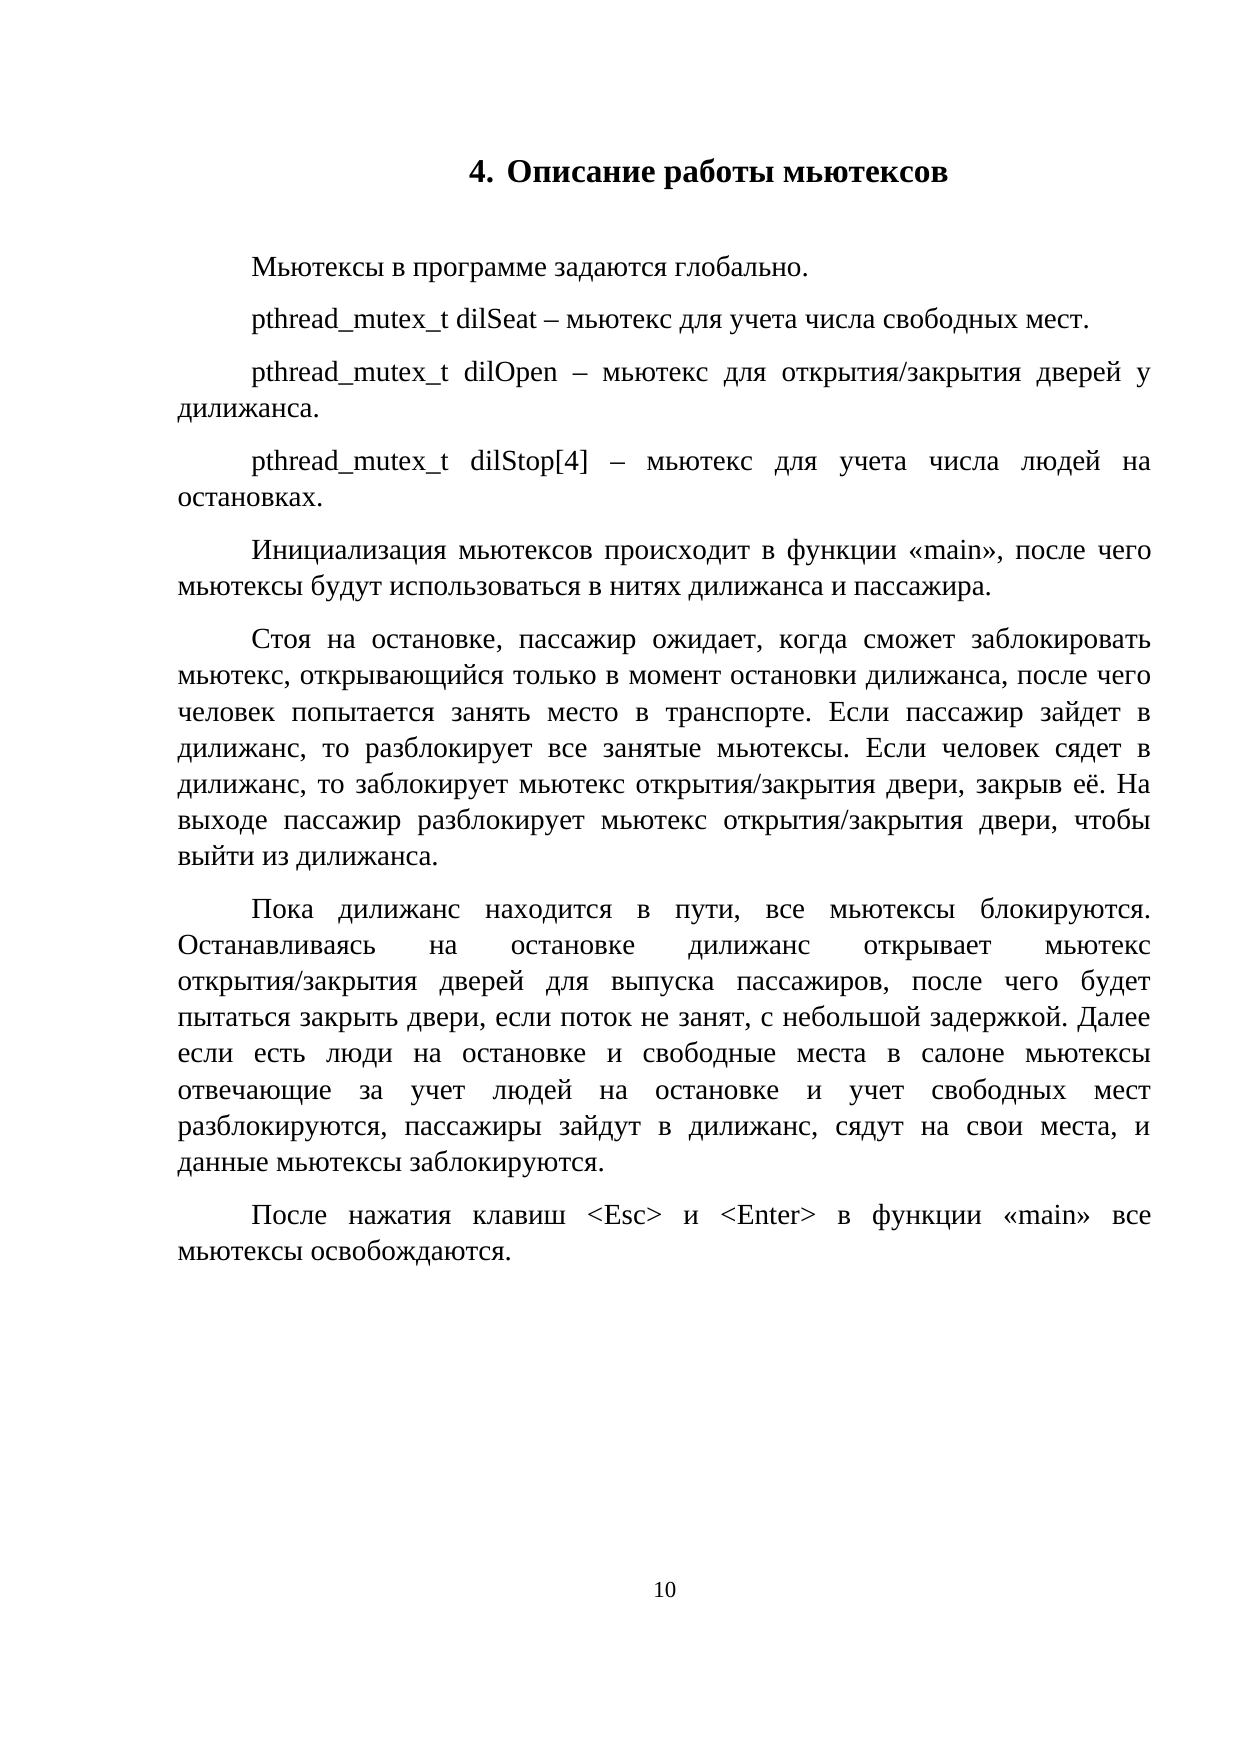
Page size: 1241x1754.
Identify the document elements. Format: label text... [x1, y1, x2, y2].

text После нажатия клавиш <Esc> и <Enter> в функции «main» все мьютексы освобождаются. [177, 1197, 1152, 1267]
text pthread_mutex_t dilStop[4] – мьютекс для учета числа людей на остановках. [177, 443, 1152, 513]
text Пока дилижанс находится в пути, все мьютексы блокируются. Останавливаясь на остановке дилижанс открывает мьютекс открытия/закрытия дверей для выпуска пассажиров, после чего будет пытаться закрыть двери, если поток не занят, с небольшой задержкой. Далее если есть люди на остановке и свободные места в салоне мьютексы отвечающие за учет людей на остановке и учет свободных мест разблокируются, пассажиры зайдут в дилижанс, сядут на свои места, и данные мьютексы заблокируются. [177, 891, 1152, 1178]
text Стоя на остановке, пассажир ожидает, когда сможет заблокировать мьютекс, открывающийся только в момент остановки дилижанса, после чего человек попытается занять место в транспорте. Если пассажир зайдет в дилижанс, то разблокирует все занятые мьютексы. Если человек сядет в дилижанс, то заблокирует мьютекс открытия/закрытия двери, закрыв её. На выходе пассажир разблокирует мьютекс открытия/закрытия двери, чтобы выйти из дилижанса. [177, 621, 1152, 872]
text Инициализация мьютексов происходит в функции «main», после чего мьютексы будут использоваться в нитях дилижанса и пассажира. [177, 532, 1152, 602]
text Мьютексы в программе задаются глобально. [177, 249, 1152, 282]
text pthread_mutex_t dilOpen – мьютекс для открытия/закрытия дверей у дилижанса. [177, 354, 1152, 424]
text pthread_mutex_t dilSeat – мьютекс для учета числа свободных мест. [177, 302, 1152, 335]
subtitle Описание работы мьютексов [266, 151, 1152, 190]
